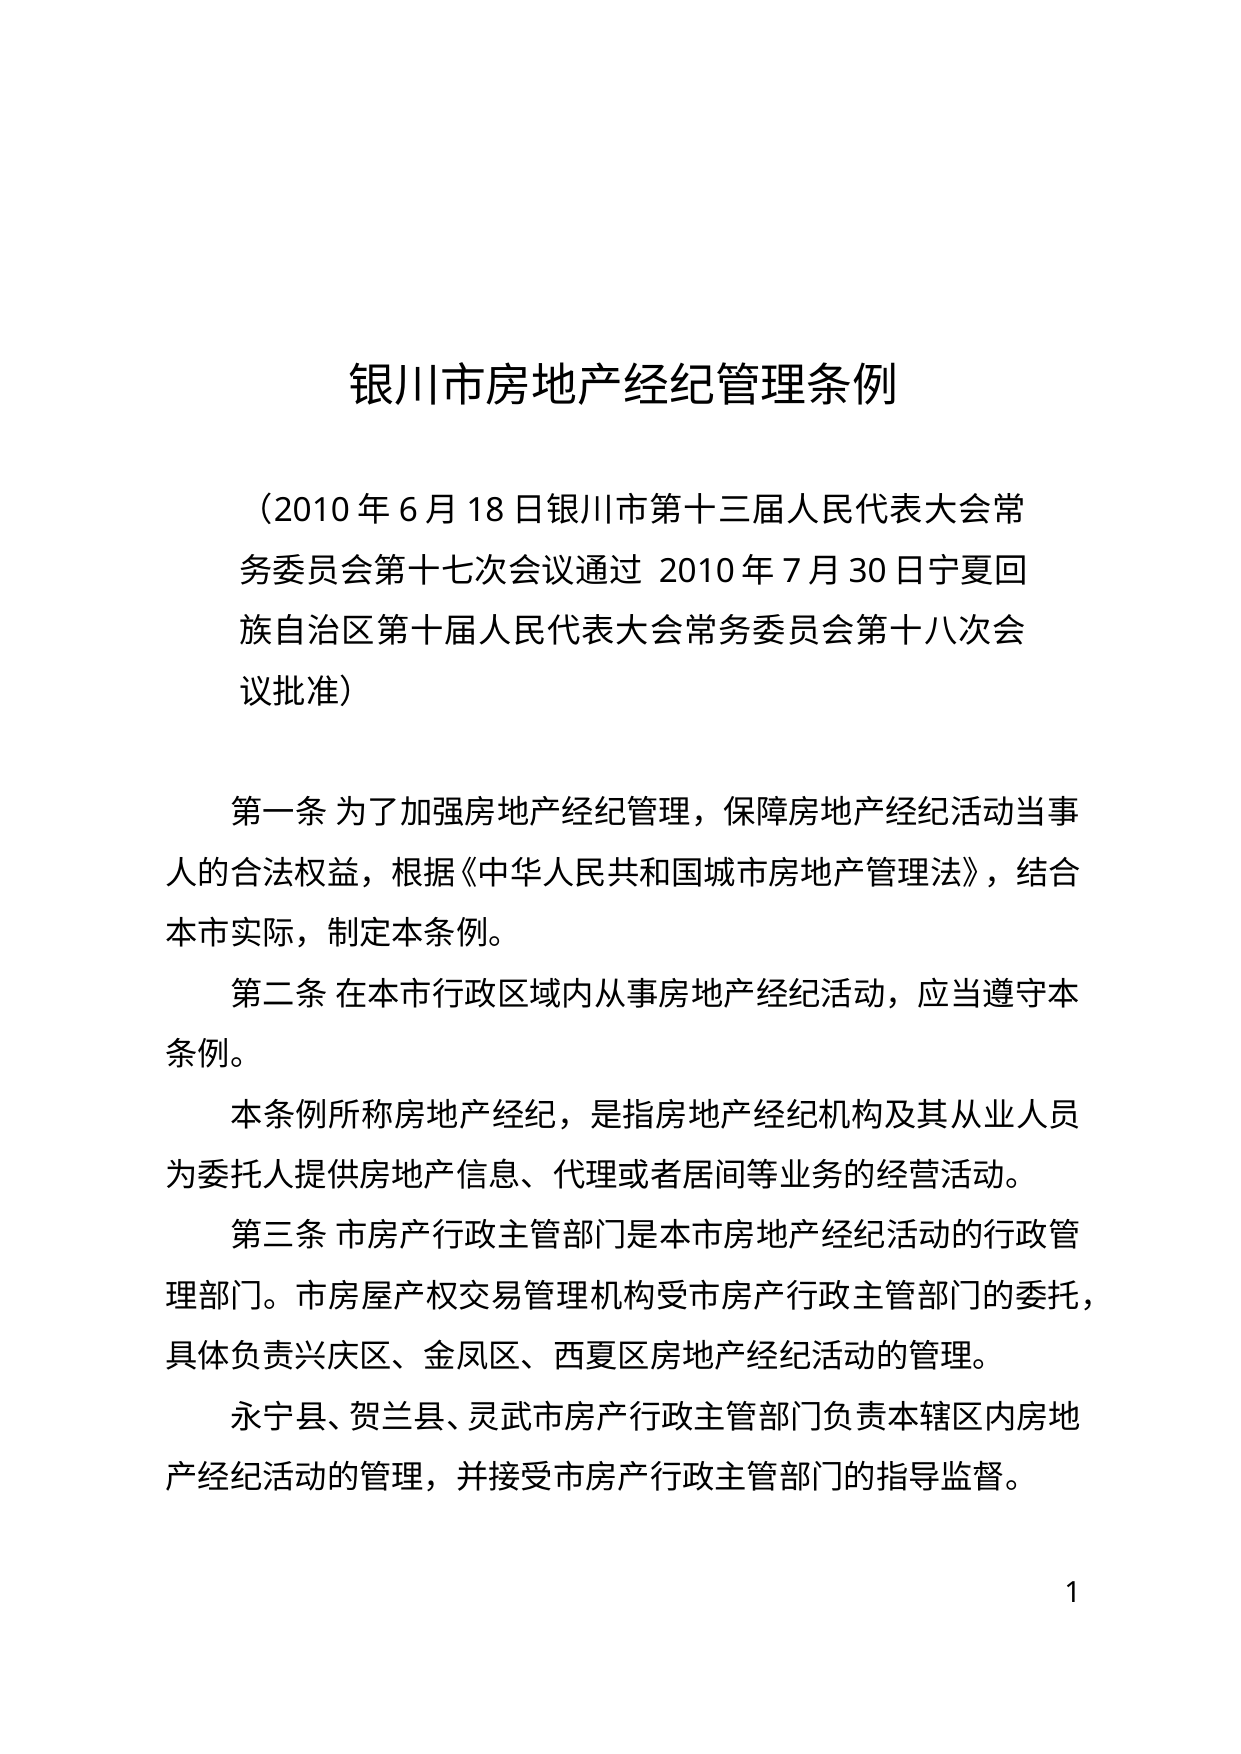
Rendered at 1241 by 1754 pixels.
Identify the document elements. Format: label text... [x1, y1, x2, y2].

text 永宁县、贺兰县、灵武市房产行政主管部门负责本辖区内房地产经纪活动的管理，并接受市房产行政主管部门的指导监督。 [165, 1380, 1081, 1501]
text 第三条 市房产行政主管部门是本市房地产经纪活动的行政管理部门。市房屋产权交易管理机构受市房产行政主管部门的委托，具体负责兴庆区、金凤区、西夏区房地产经纪活动的管理。 [165, 1198, 1081, 1380]
text （2010年6月18日银川市第十三届人民代表大会常务委员会第十七次会议通过 2010年7月30日宁夏回族自治区第十届人民代表大会常务委员会第十八次会议批准） [239, 473, 1028, 715]
text 银川市房地产经纪管理条例 [165, 353, 1081, 413]
text 第二条 在本市行政区域内从事房地产经纪活动，应当遵守本条例。 [165, 957, 1081, 1078]
text 本条例所称房地产经纪，是指房地产经纪机构及其从业人员为委托人提供房地产信息、代理或者居间等业务的经营活动。 [165, 1078, 1081, 1198]
text 第一条 为了加强房地产经纪管理，保障房地产经纪活动当事人的合法权益，根据《中华人民共和国城市房地产管理法》，结合本市实际，制定本条例。 [165, 776, 1081, 957]
